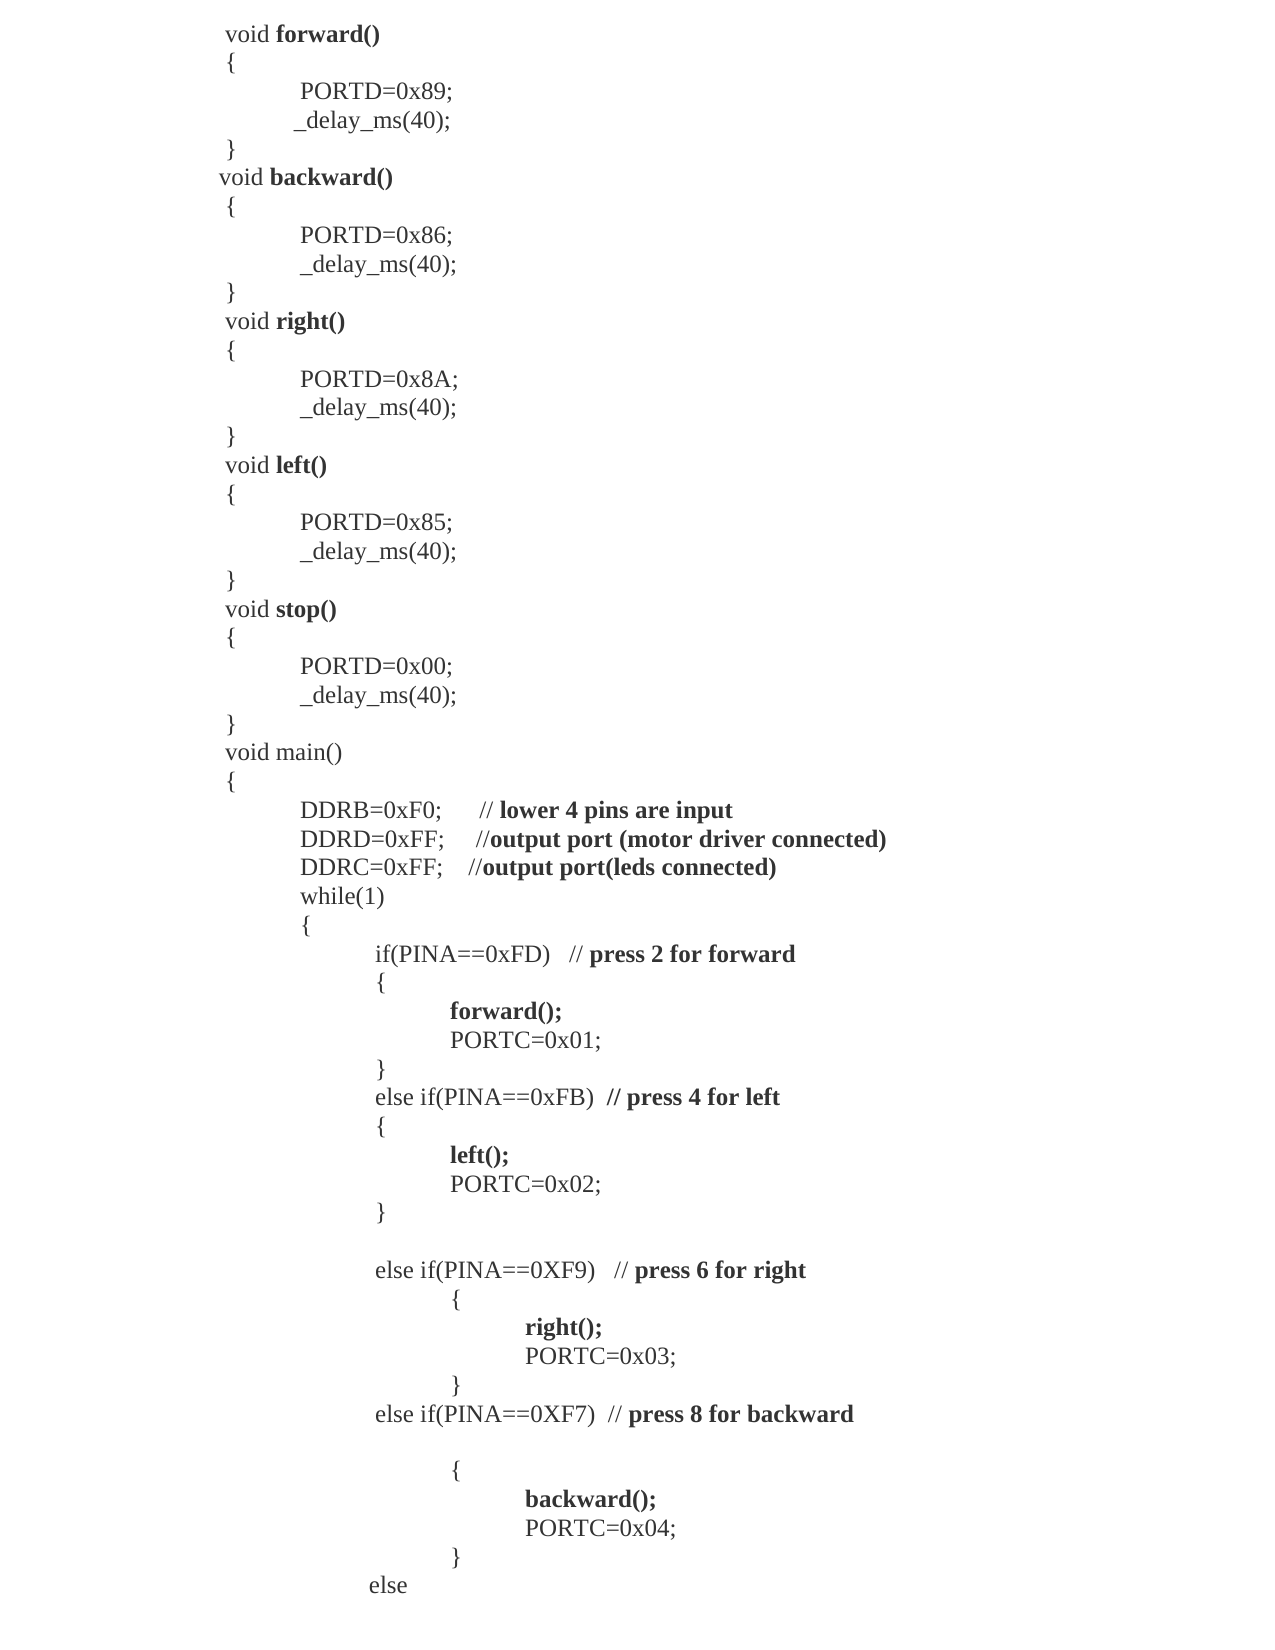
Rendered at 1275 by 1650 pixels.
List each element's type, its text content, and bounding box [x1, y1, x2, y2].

list _delay_ms(40); [225, 392, 1181, 421]
list DDRD=0xFF; //output port (motor driver connected) [225, 824, 1181, 852]
list } [225, 1370, 1181, 1399]
list { [225, 47, 1181, 76]
list } [225, 1054, 1181, 1082]
list } [225, 709, 1181, 737]
list } [225, 565, 1181, 594]
list { [225, 1284, 1181, 1312]
list { [225, 191, 1181, 220]
list _delay_ms(40); [225, 680, 1181, 709]
list { [225, 1111, 1181, 1140]
list { [225, 479, 1181, 507]
list void forward() [225, 19, 1181, 47]
list } [225, 1542, 1181, 1571]
list } [225, 1197, 1181, 1226]
list PORTD=0x00; [225, 651, 1181, 680]
list while(1) [225, 881, 1181, 910]
list PORTD=0x8A; [225, 364, 1181, 392]
list backward(); [225, 1484, 1181, 1513]
list if(PINA==0xFD) // press 2 for forward [225, 939, 1181, 967]
list { [225, 967, 1181, 996]
list void main() [225, 737, 1181, 766]
text else if(PINA==0XF9) // press 6 for right [300, 1255, 1181, 1284]
list PORTD=0x89; [225, 76, 1181, 105]
list PORTD=0x85; [225, 507, 1181, 536]
list } [225, 277, 1181, 306]
text else [150, 1571, 1181, 1599]
list PORTD=0x86; [225, 220, 1181, 249]
list _delay_ms(40); [225, 105, 1181, 134]
list DDRC=0xFF; //output port(leds connected) [225, 852, 1181, 881]
list PORTC=0x03; [225, 1341, 1181, 1370]
list _delay_ms(40); [225, 249, 1181, 277]
list void left() [225, 450, 1181, 479]
list _delay_ms(40); [225, 536, 1181, 565]
text void backward() [150, 162, 1181, 191]
list else if(PINA==0XF7) // press 8 for backward [225, 1399, 1181, 1427]
list { [225, 335, 1181, 364]
list { [225, 1456, 1181, 1484]
list forward(); [225, 996, 1181, 1025]
list } [225, 421, 1181, 450]
list PORTC=0x02; [225, 1169, 1181, 1197]
list PORTC=0x01; [225, 1025, 1181, 1054]
list } [225, 134, 1181, 162]
list DDRB=0xF0; // lower 4 pins are input [225, 795, 1181, 824]
list right(); [225, 1312, 1181, 1341]
list { [225, 766, 1181, 795]
list { [225, 910, 1181, 939]
list left(); [225, 1140, 1181, 1169]
list void right() [225, 306, 1181, 335]
list void stop() [225, 594, 1181, 622]
list else if(PINA==0xFB) // press 4 for left [225, 1082, 1181, 1111]
list { [225, 622, 1181, 651]
list PORTC=0x04; [225, 1513, 1181, 1542]
